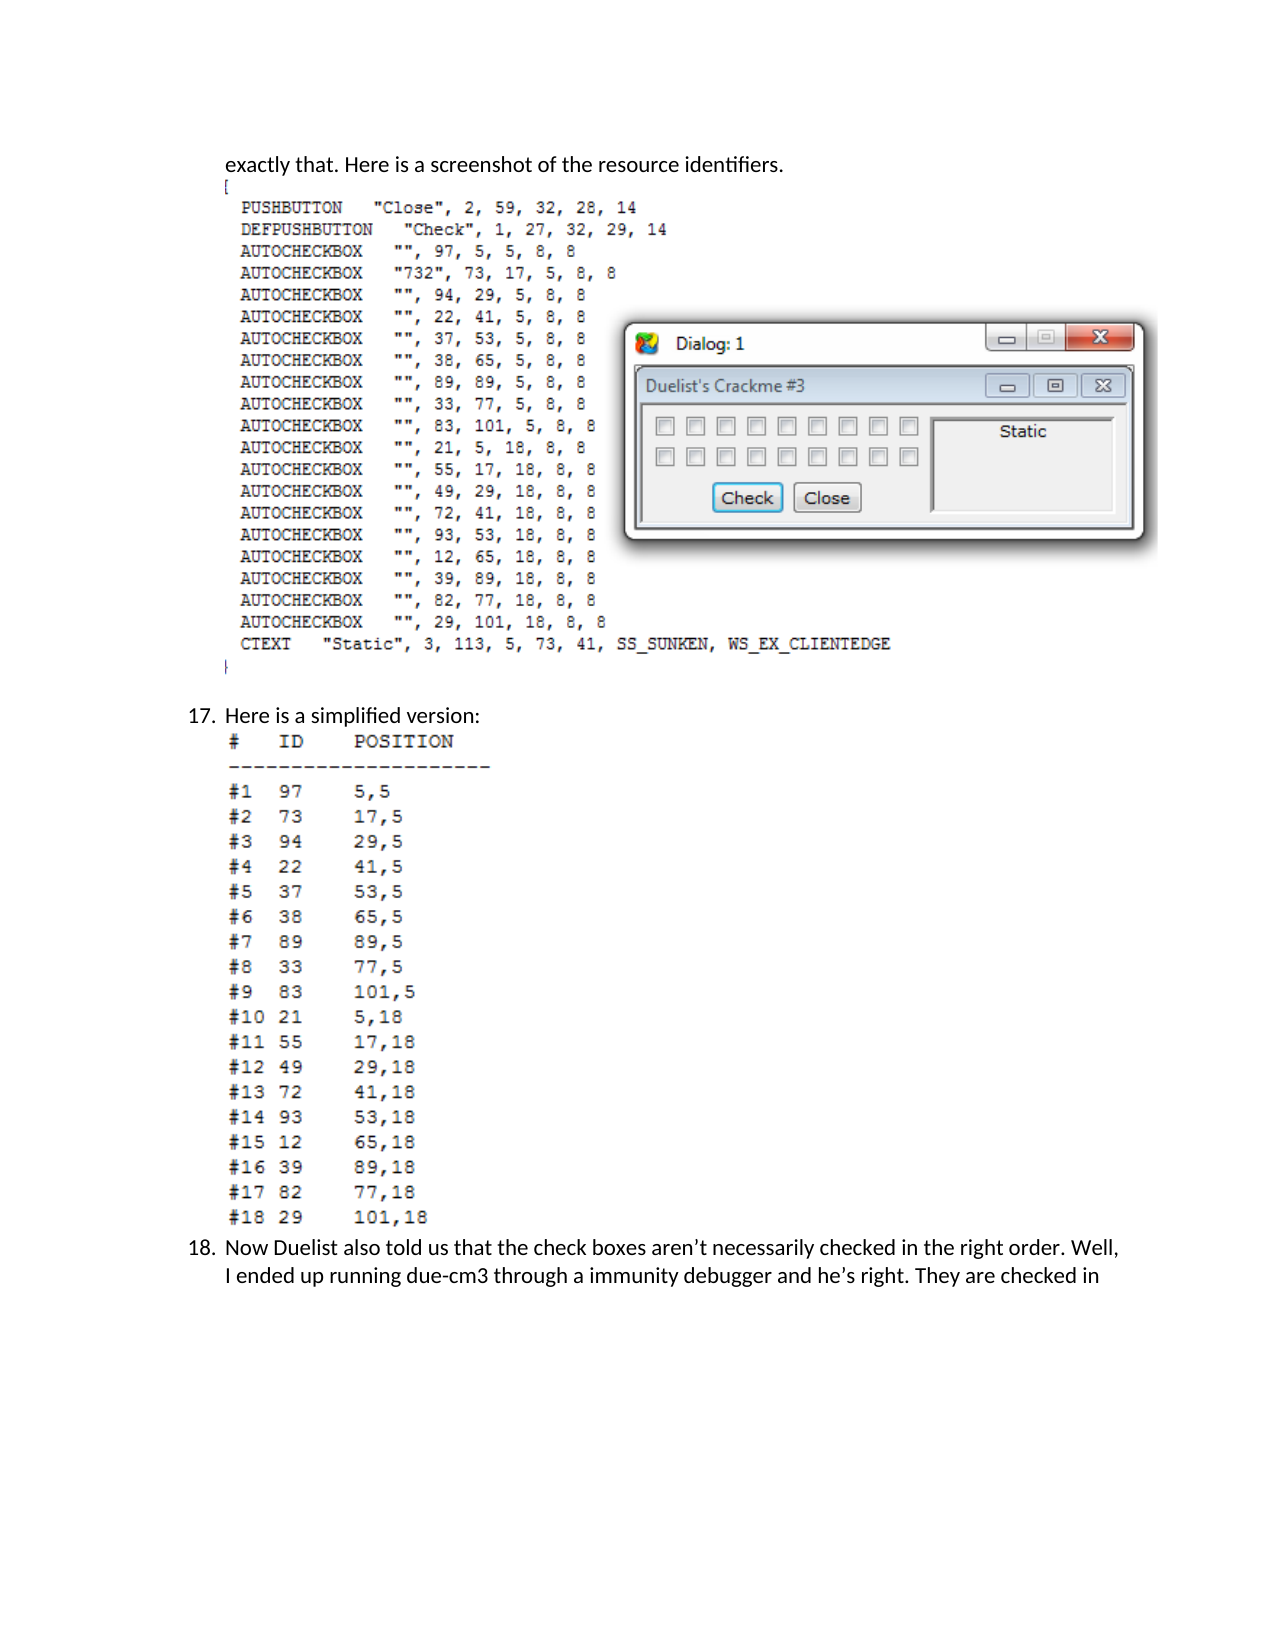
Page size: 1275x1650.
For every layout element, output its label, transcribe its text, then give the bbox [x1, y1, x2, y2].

list You will notice that as of now we have no way to figure out which checkboxes have what resource identifiers. In my case I installed a program called PE Explorer which allows me to see exactly that. Here is a screenshot of the resource identifiers. [187, 150, 1125, 701]
list Here is a simplified version: [187, 701, 1125, 1233]
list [187, 1233, 1125, 1289]
